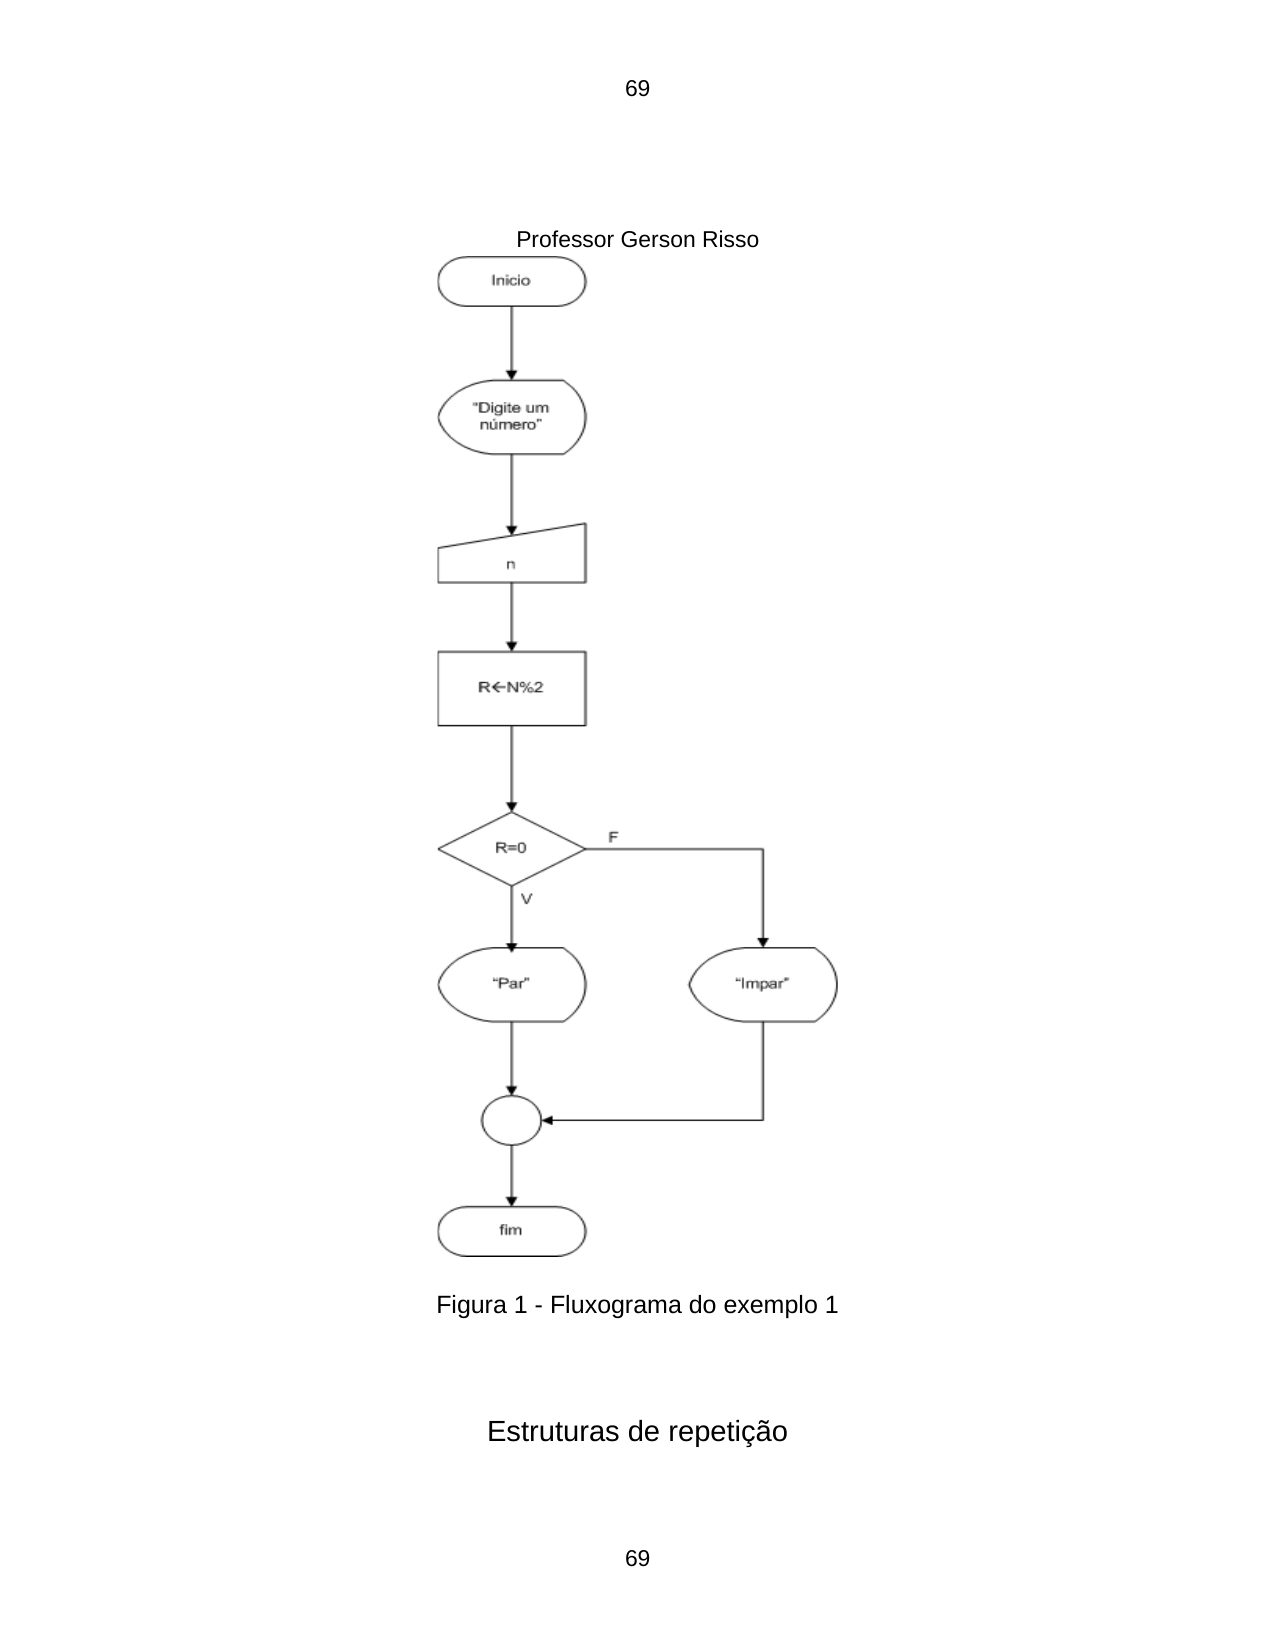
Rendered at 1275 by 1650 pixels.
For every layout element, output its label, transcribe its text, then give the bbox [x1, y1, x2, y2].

picture [437, 256, 838, 1257]
text Estruturas de repetição [150, 1414, 1125, 1447]
text Figura 1 - Fluxograma do exemplo 1 [150, 1290, 1125, 1319]
